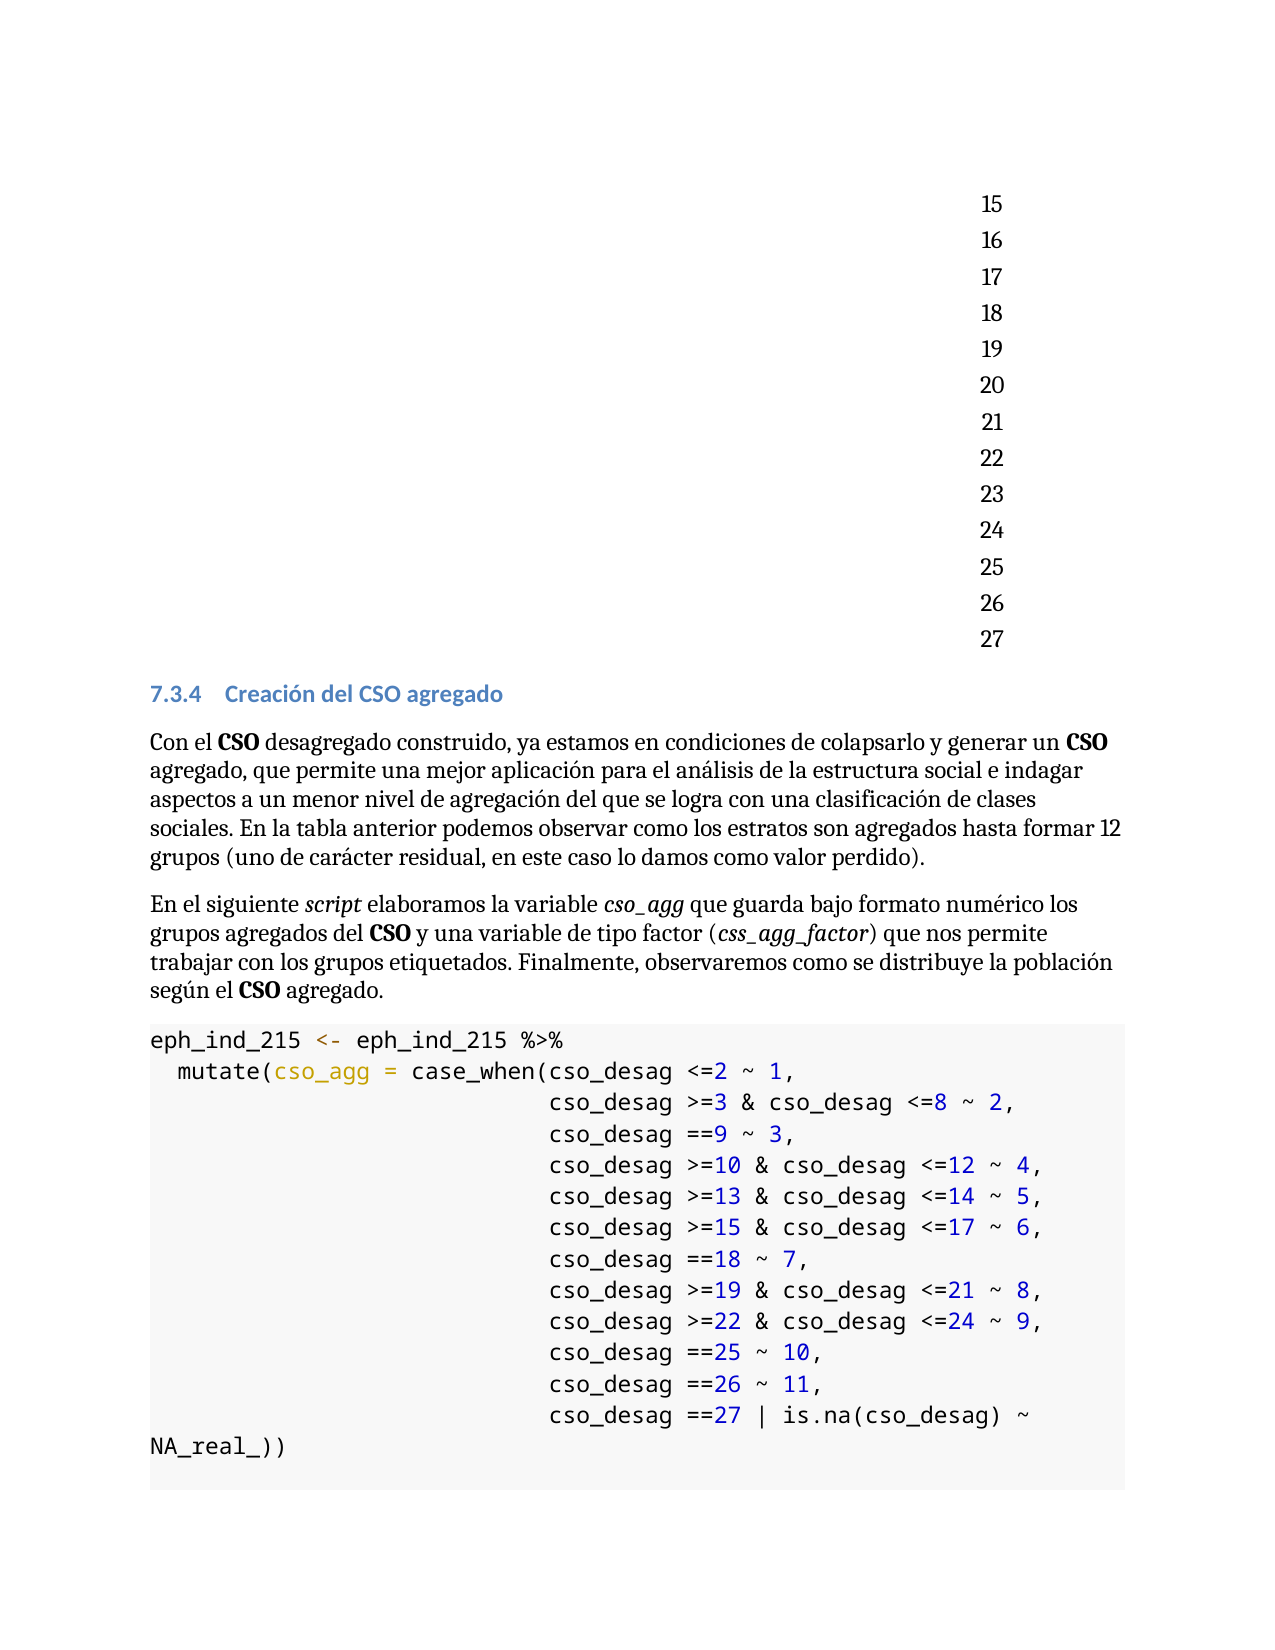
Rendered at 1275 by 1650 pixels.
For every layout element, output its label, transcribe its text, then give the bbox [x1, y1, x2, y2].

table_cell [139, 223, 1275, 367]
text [150, 1024, 1125, 1490]
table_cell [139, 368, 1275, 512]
subtitle 7.3.4 Creación del CSO agregado [150, 678, 1125, 709]
text En el siguiente script elaboramos la variable cso_agg que guarda bajo formato numérico los grupos agregados del CSO y una variable de tipo factor (css_agg_factor) que nos permite trabajar con los grupos etiquetados. Finalmente, observaremos como se distribuye la población según el CSO agregado. [150, 890, 1125, 1005]
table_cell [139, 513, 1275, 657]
text Con el CSO desagregado construido, ya estamos en condiciones de colapsarlo y generar un CSO agregado, que permite una mejor aplicación para el análisis de la estructura social e indagar aspectos a un menor nivel de agregación del que se logra con una clasificación de clases sociales. En la tabla anterior podemos observar como los estratos son agregados hasta formar 12 grupos (uno de carácter residual, en este caso lo damos como valor perdido). [150, 728, 1125, 871]
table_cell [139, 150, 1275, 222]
